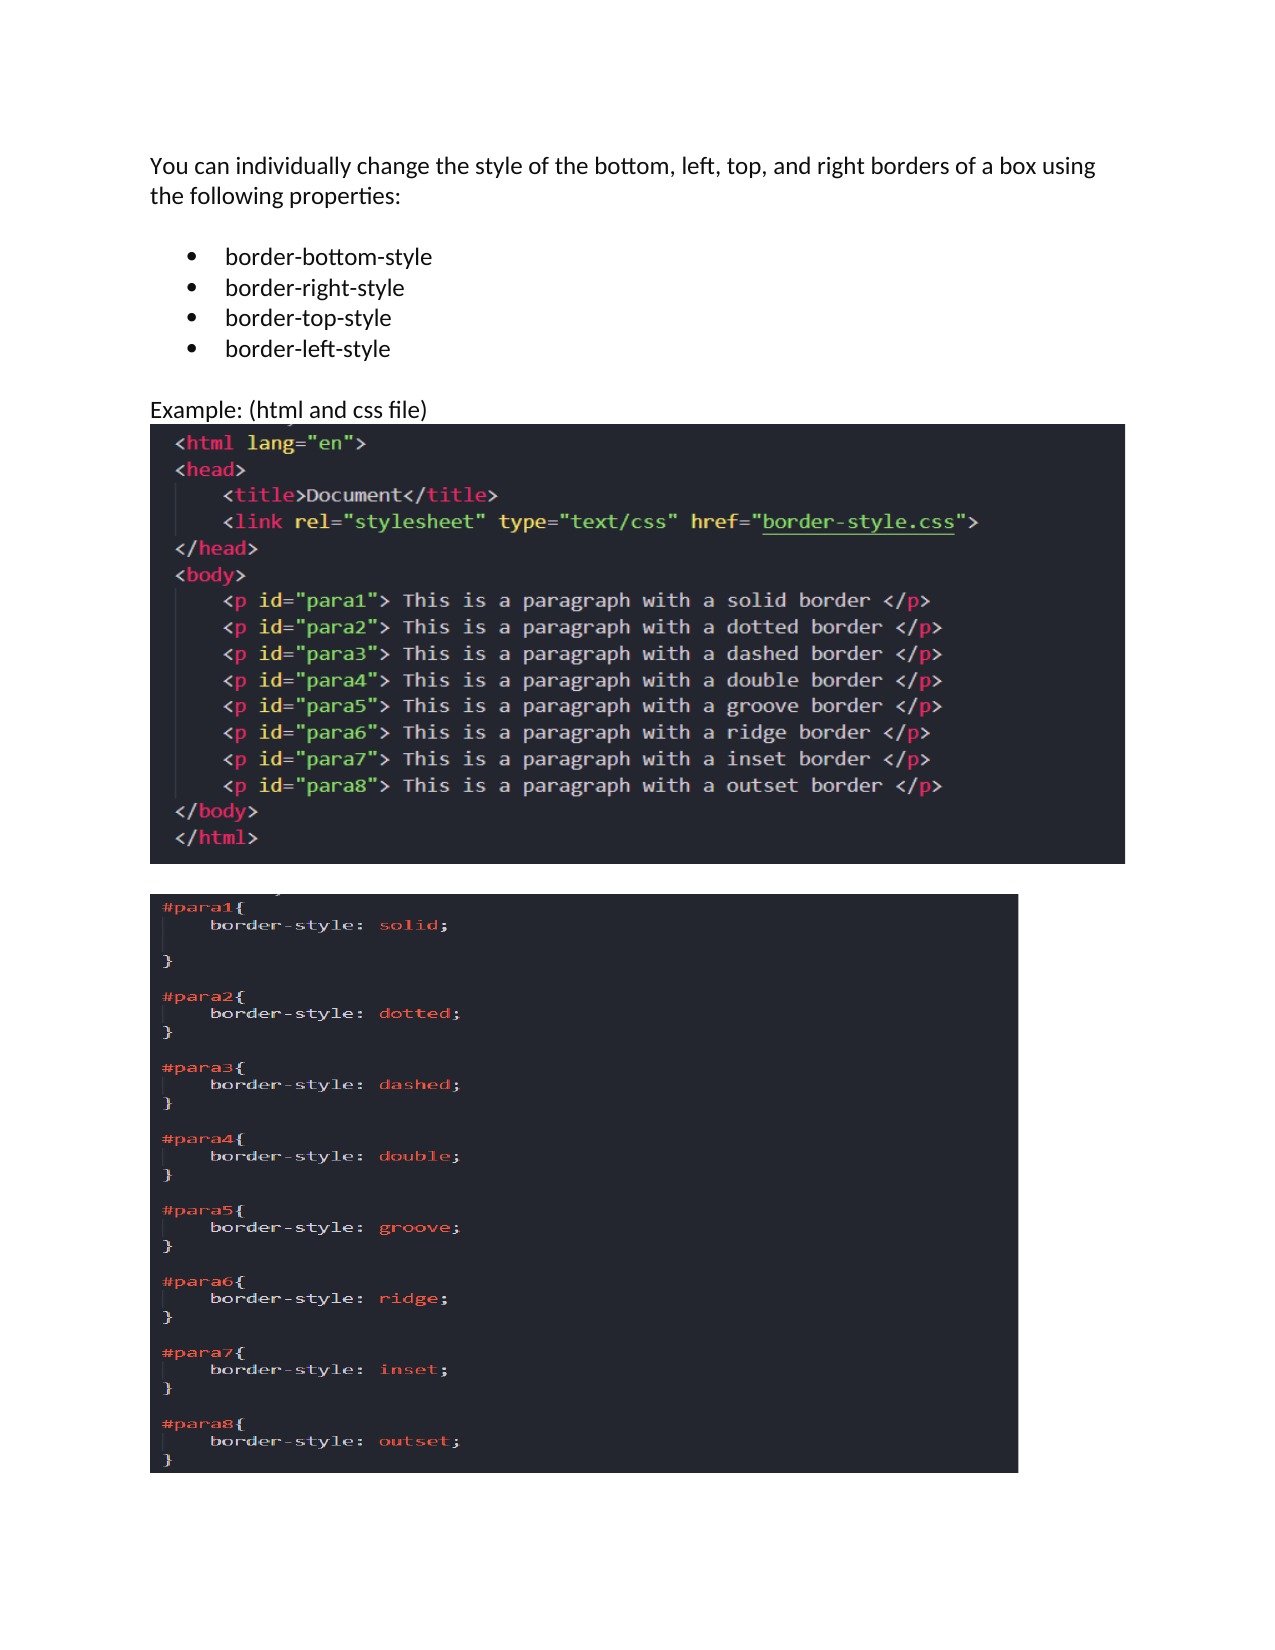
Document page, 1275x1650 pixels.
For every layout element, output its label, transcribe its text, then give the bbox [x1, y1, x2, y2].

picture [150, 424, 1125, 864]
text Example: (html and css file) [150, 394, 1125, 424]
list border-top-style [187, 303, 1125, 333]
list border-right-style [187, 272, 1125, 303]
list border-left-style [187, 333, 1125, 364]
text You can individually change the style of the bottom, left, top, and right borders of a box using the following properties: [150, 150, 1125, 211]
list border-bottom-style [187, 242, 1125, 272]
picture [150, 894, 1019, 1473]
